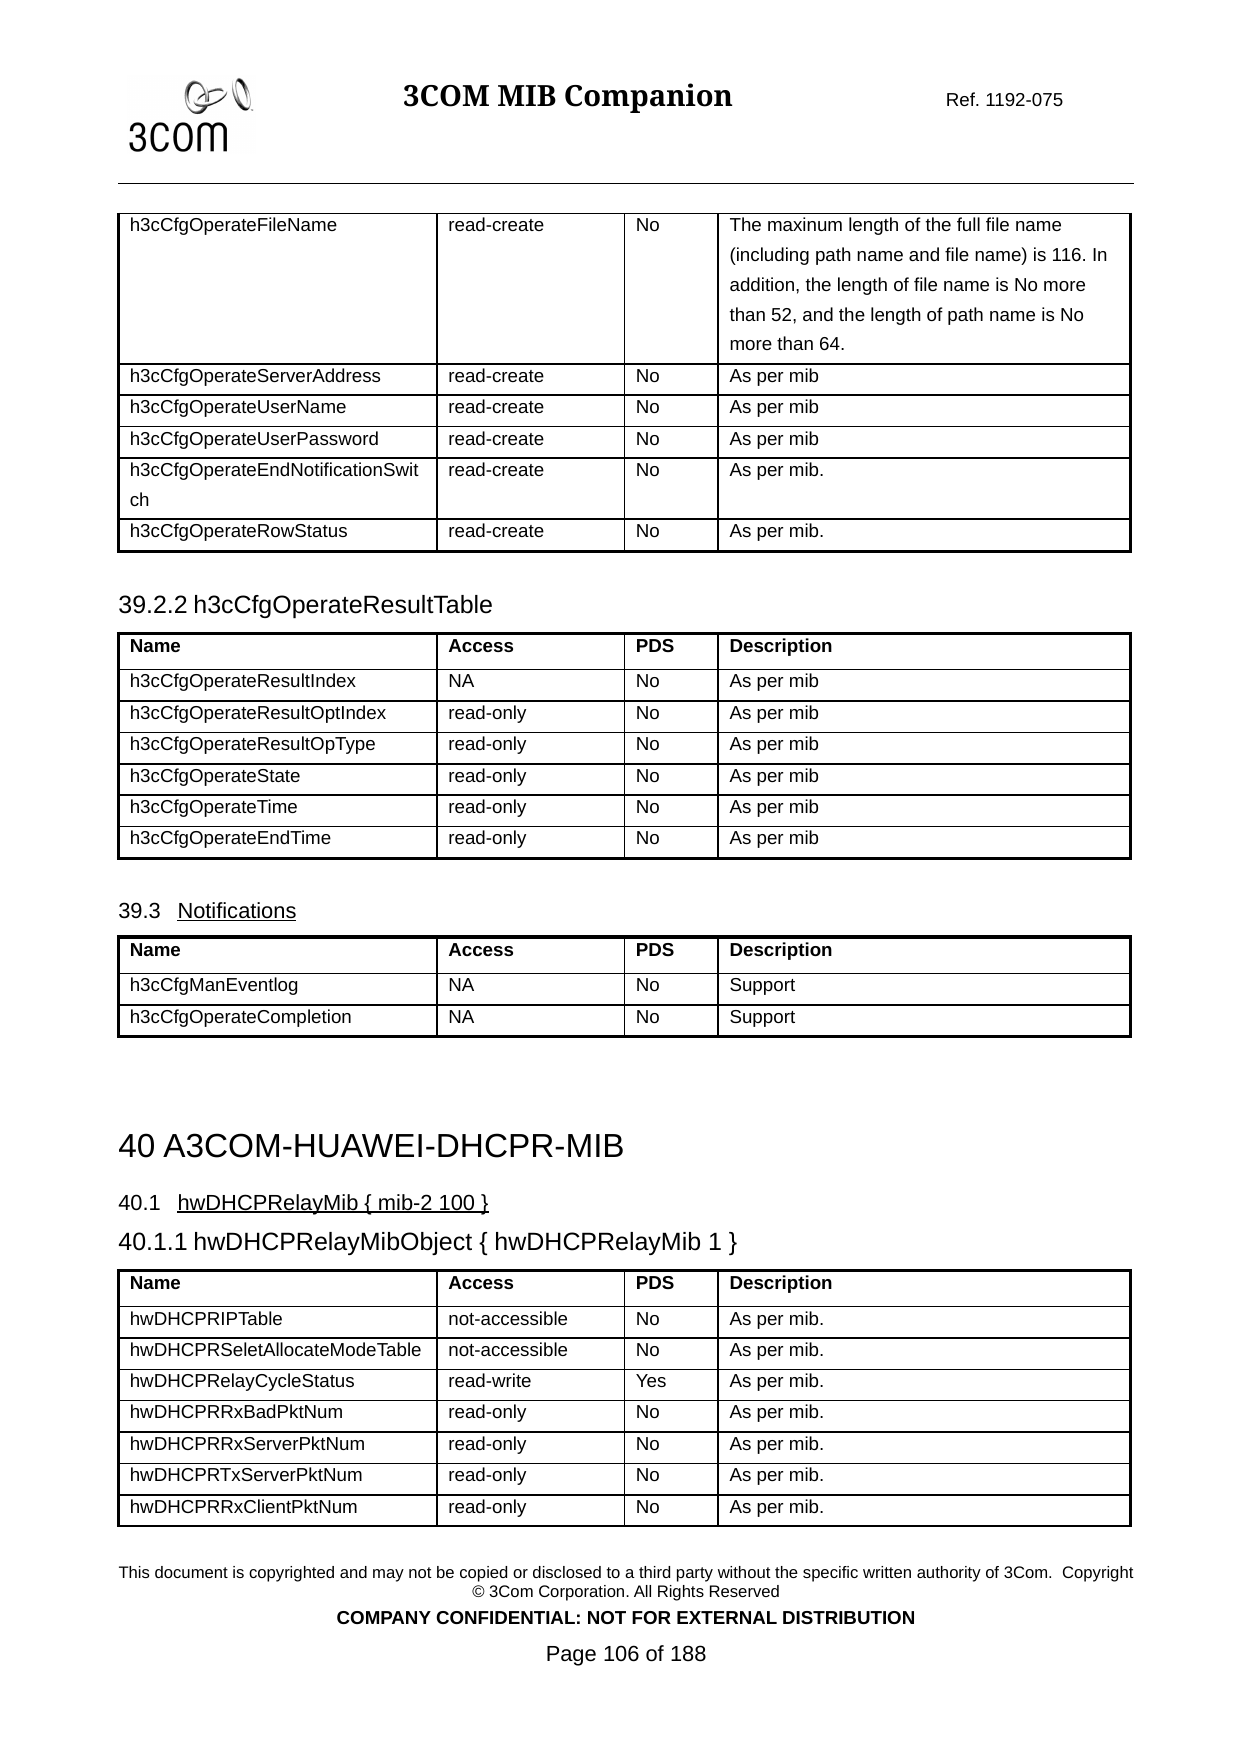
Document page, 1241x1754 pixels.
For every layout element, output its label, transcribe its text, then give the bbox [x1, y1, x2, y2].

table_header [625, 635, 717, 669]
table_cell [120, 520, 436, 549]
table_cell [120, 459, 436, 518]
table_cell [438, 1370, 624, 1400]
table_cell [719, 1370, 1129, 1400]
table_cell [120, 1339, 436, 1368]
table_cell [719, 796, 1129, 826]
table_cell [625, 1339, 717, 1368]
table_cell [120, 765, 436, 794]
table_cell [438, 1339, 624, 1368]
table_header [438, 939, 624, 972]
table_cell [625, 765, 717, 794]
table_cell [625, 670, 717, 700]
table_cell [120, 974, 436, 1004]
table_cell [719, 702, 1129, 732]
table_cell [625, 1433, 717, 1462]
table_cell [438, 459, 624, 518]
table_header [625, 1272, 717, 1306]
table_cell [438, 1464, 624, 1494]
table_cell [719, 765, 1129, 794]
subtitle hwDHCPRelayMibObject { hwDHCPRelayMib 1 } [118, 1227, 1134, 1256]
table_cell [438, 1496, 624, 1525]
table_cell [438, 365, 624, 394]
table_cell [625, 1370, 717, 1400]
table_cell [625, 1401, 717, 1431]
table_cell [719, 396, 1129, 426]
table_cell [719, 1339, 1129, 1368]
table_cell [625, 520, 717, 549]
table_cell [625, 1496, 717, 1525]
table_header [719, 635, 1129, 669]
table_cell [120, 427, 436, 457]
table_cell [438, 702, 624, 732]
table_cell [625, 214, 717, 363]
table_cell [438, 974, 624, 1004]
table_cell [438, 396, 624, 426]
picture [126, 75, 257, 154]
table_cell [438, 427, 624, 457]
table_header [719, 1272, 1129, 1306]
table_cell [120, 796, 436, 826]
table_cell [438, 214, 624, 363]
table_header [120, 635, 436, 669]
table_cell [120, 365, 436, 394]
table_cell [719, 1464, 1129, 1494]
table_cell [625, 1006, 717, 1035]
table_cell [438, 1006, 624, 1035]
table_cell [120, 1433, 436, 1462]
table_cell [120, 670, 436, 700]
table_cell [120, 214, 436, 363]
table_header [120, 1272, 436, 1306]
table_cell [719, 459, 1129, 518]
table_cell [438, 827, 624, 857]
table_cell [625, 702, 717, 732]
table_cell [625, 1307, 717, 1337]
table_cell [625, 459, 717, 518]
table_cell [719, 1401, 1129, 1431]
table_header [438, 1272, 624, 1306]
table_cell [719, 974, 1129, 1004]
subtitle A3COM-HUAWEI-DHCPR-MIB [118, 1126, 1134, 1165]
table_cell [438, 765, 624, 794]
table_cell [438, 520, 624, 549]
subtitle hwDHCPRelayMib { mib-2 100 } [118, 1190, 1134, 1215]
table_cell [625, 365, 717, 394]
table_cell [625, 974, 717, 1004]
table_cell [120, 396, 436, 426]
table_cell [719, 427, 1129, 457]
subtitle h3cCfgOperateResultTable [118, 590, 1134, 619]
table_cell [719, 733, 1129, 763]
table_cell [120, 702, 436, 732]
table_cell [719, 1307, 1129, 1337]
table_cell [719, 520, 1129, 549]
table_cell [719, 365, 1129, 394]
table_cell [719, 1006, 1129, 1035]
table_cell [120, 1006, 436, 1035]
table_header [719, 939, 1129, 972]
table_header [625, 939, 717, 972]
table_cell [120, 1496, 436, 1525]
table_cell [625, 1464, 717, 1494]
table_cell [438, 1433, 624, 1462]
subtitle Notifications [118, 898, 1134, 923]
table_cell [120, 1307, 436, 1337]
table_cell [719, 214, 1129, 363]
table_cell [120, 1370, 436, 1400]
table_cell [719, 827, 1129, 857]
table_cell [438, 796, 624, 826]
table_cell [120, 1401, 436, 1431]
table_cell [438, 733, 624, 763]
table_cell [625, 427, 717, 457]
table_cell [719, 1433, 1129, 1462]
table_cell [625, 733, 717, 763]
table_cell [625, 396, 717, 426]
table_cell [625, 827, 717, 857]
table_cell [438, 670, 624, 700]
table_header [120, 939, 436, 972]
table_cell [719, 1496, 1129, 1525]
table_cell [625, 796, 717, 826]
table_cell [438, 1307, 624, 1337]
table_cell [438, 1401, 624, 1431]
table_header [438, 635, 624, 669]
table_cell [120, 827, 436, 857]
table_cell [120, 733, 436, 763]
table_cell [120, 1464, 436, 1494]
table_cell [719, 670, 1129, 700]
